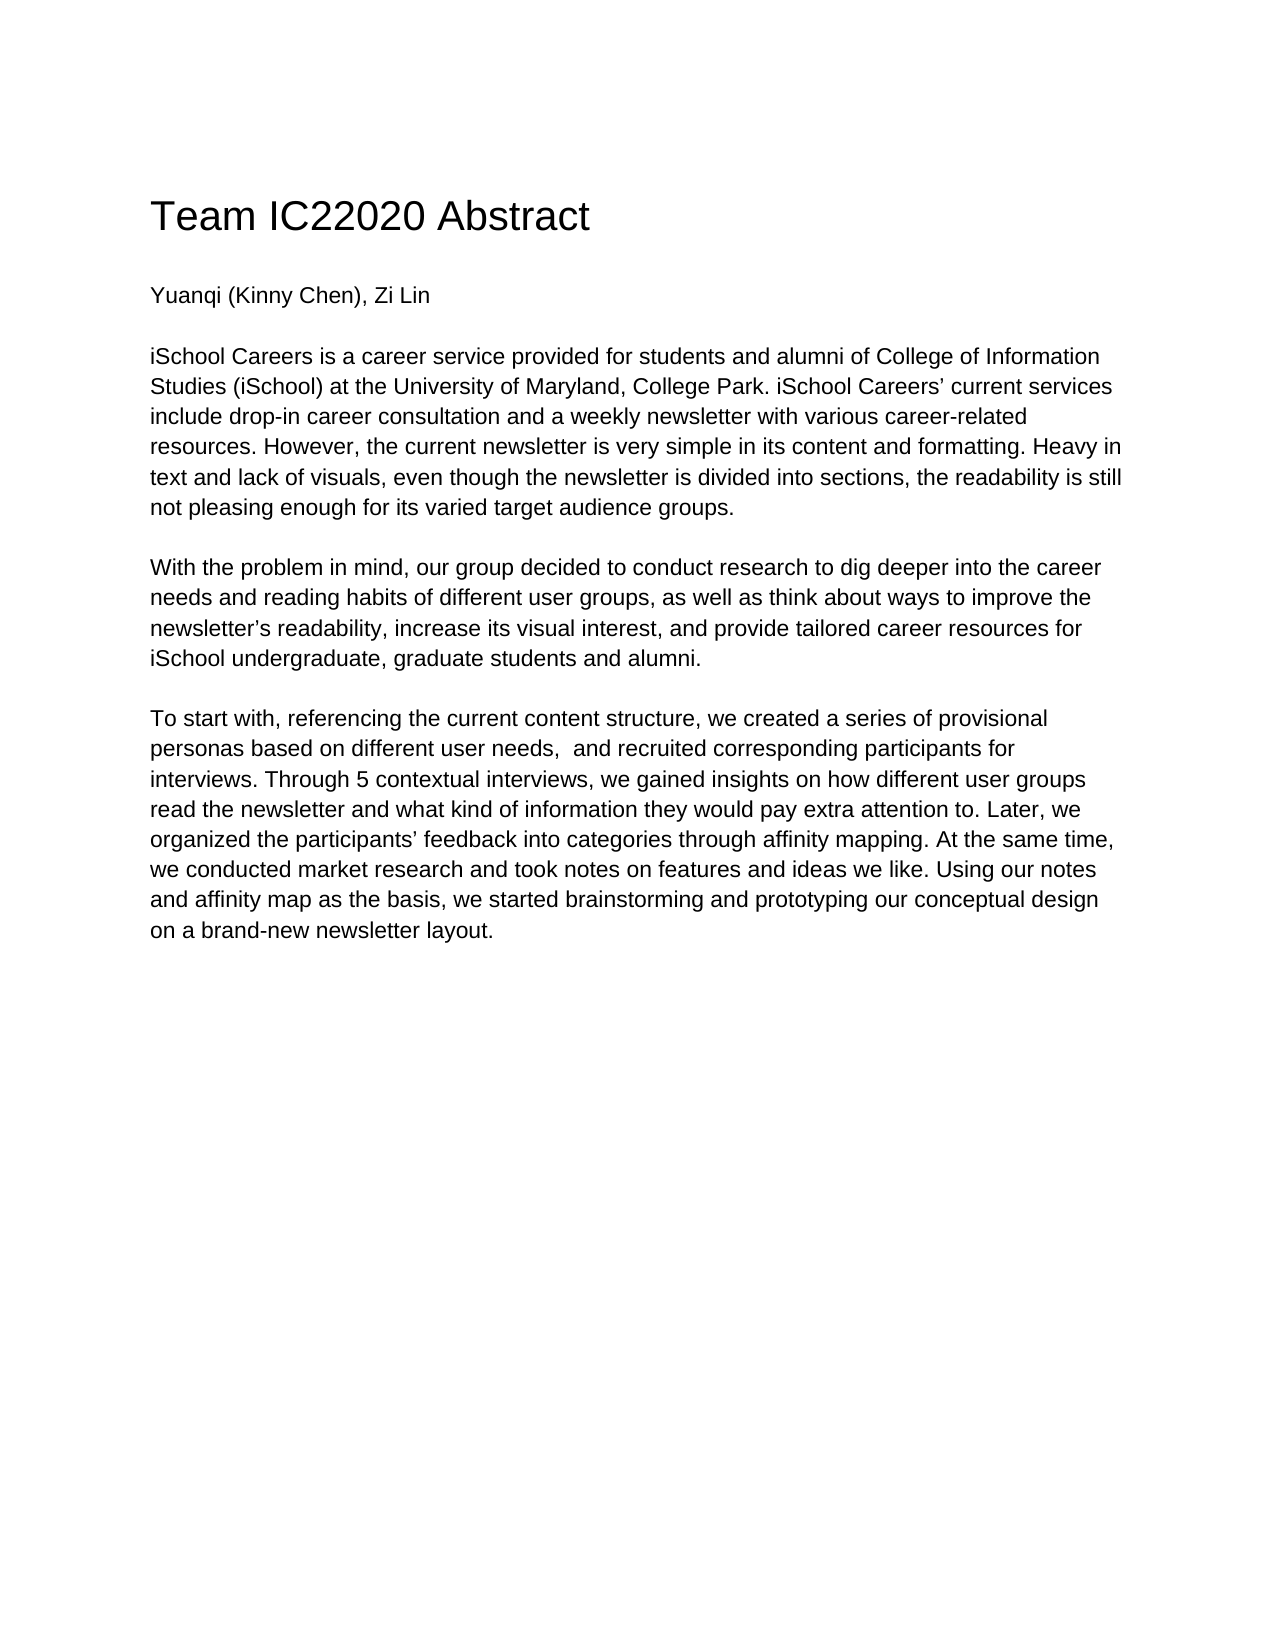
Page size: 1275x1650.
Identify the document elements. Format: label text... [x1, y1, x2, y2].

text Yuanqi (Kinny Chen), Zi Lin [150, 282, 1125, 309]
subtitle Team IC22020 Abstract [150, 192, 1125, 239]
text With the problem in mind, our group decided to conduct research to dig deeper into the career needs and reading habits of different user groups, as well as think about ways to improve the newsletter’s readability, increase its visual interest, and provide tailored career resources for iSchool undergraduate, graduate students and alumni. [150, 554, 1125, 671]
text To start with, referencing the current content structure, we created a series of provisional personas based on different user needs, and recruited corresponding participants for interviews. Through 5 contextual interviews, we gained insights on how different user groups read the newsletter and what kind of information they would pay extra attention to. Later, we organized the participants’ feedback into categories through affinity mapping. At the same time, we conducted market research and took notes on features and ideas we like. Using our notes and affinity map as the basis, we started brainstorming and prototyping our conceptual design on a brand-new newsletter layout. [150, 705, 1125, 943]
text iSchool Careers is a career service provided for students and alumni of College of Information Studies (iSchool) at the University of Maryland, College Park. iSchool Careers’ current services include drop-in career consultation and a weekly newsletter with various career-related resources. However, the current newsletter is very simple in its content and formatting. Heavy in text and lack of visuals, even though the newsletter is divided into sections, the readability is still not pleasing enough for its varied target audience groups. [150, 343, 1125, 520]
